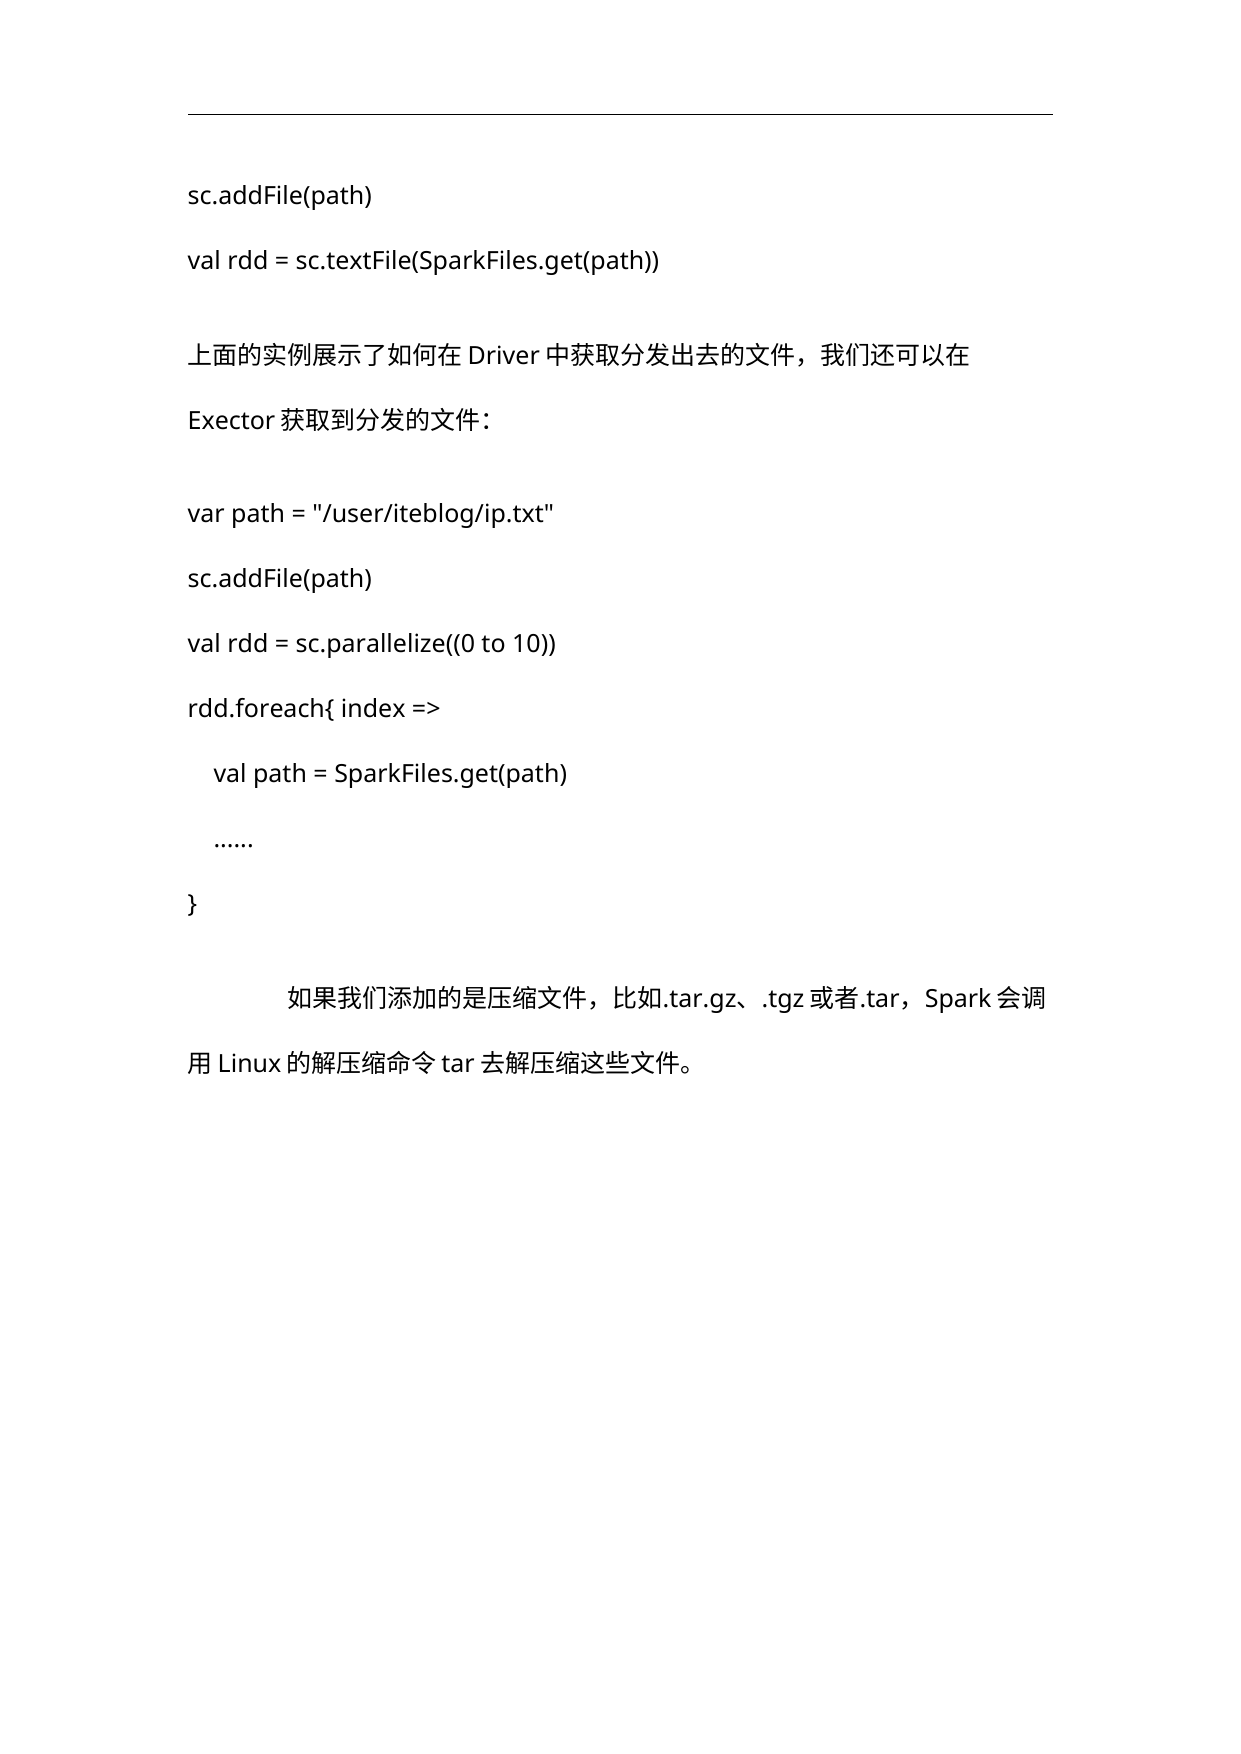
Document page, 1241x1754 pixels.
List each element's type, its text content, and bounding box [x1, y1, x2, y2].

text 如果我们添加的是压缩文件，比如.tar.gz、.tgz或者.tar，Spark会调用Linux的解压缩命令tar去解压缩这些文件。 [187, 964, 1053, 1094]
text 上面的实例展示了如何在Driver中获取分发出去的文件，我们还可以在Exector获取到分发的文件： [187, 321, 1053, 451]
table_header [188, 162, 725, 292]
table_header var path = "/user/iteblog/ip.txt" sc.addFile(path) val rdd = sc.parallelize((0 to 10)) rdd.foreach{ index => val path = SparkFiles.get(path) ...... } [188, 480, 675, 935]
